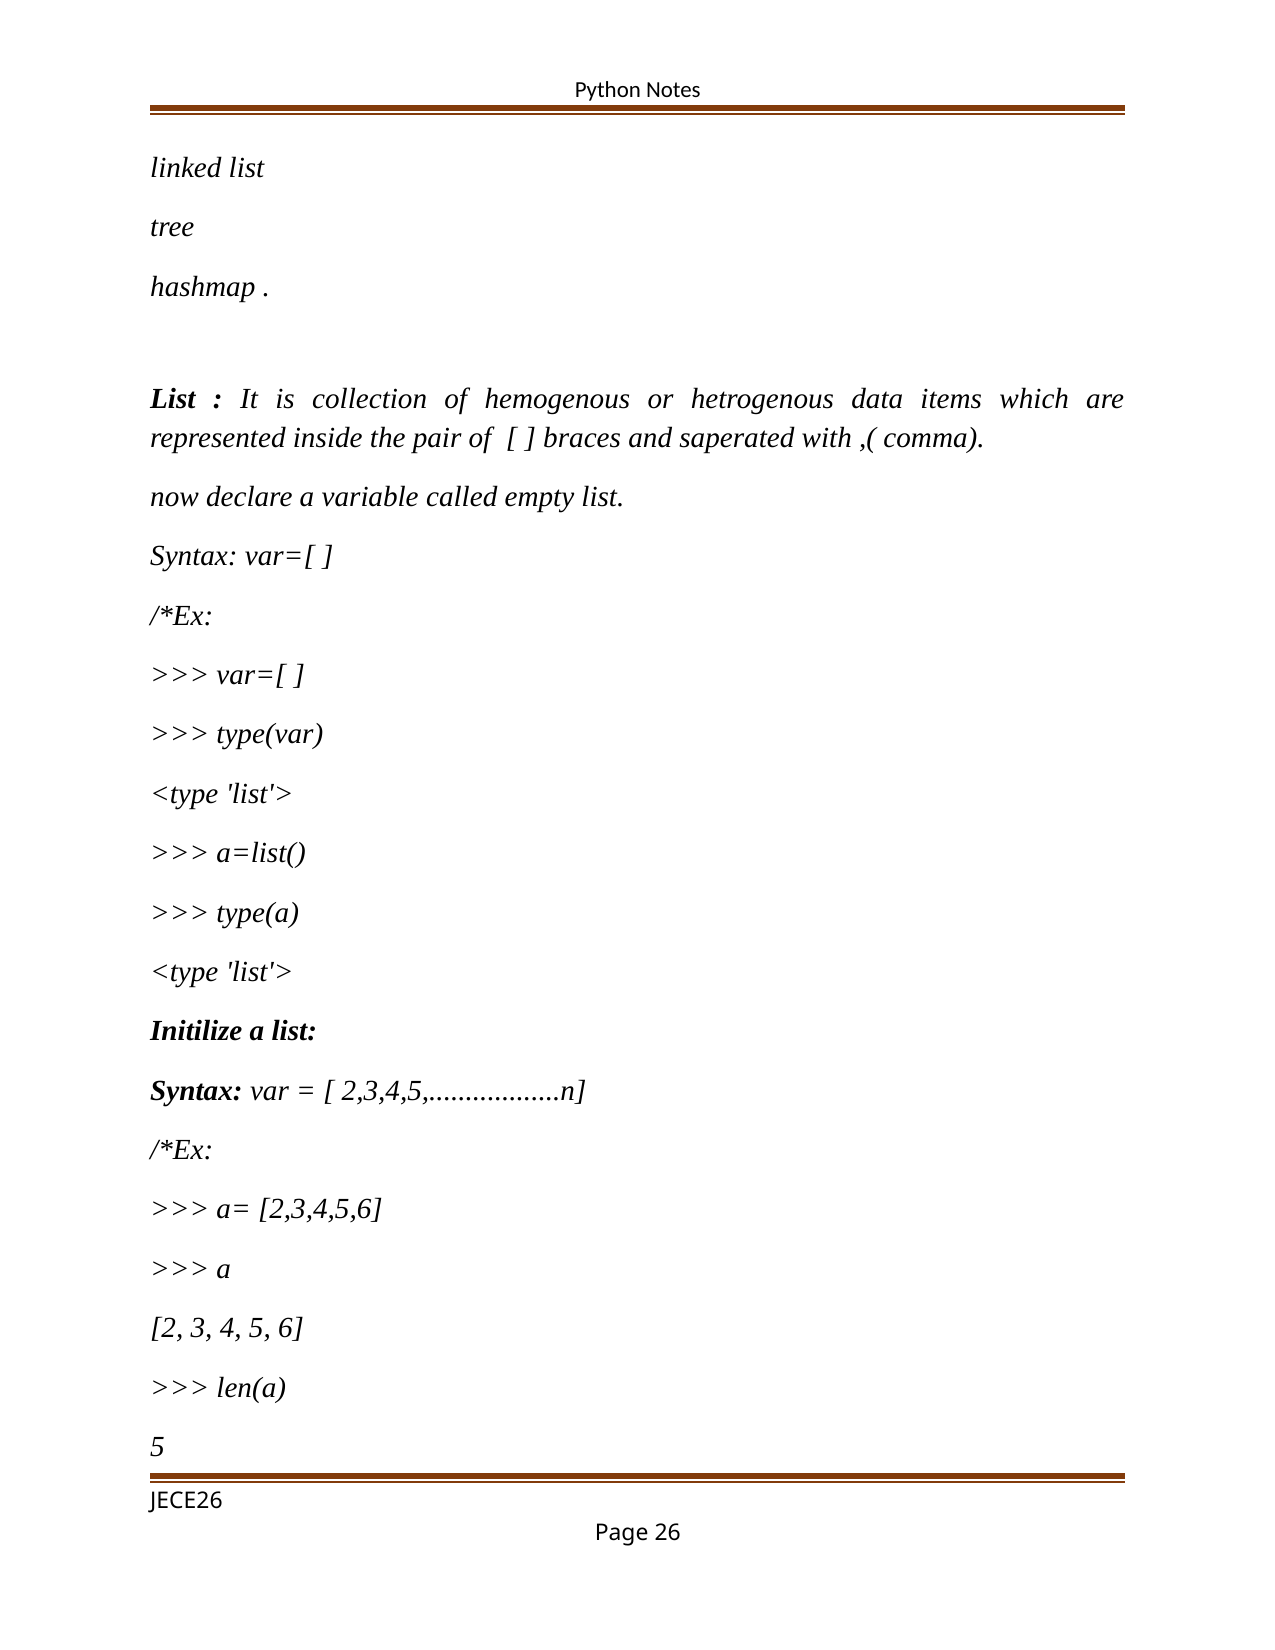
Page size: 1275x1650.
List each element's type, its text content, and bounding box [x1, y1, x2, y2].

text Syntax: var = [ 2,3,4,5,..................n] [150, 1073, 1125, 1106]
text now declare a variable called empty list. [150, 479, 1125, 513]
text Syntax: var=[ ] [150, 538, 1125, 572]
text /*Ex: [150, 598, 1125, 631]
text Initilize a list: [150, 1013, 1125, 1047]
text linked list [150, 150, 1125, 183]
text [2, 3, 4, 5, 6] [150, 1310, 1125, 1344]
text >>> len(a) [150, 1370, 1125, 1403]
text >>> a=list() [150, 835, 1125, 869]
text <type 'list'> [150, 954, 1125, 988]
text <type 'list'> [150, 776, 1125, 809]
text >>> type(var) [150, 717, 1125, 750]
text >>> a [150, 1251, 1125, 1284]
text /*Ex: [150, 1132, 1125, 1166]
text >>> type(a) [150, 895, 1125, 928]
text >>> var=[ ] [150, 657, 1125, 691]
text 5 [150, 1429, 1125, 1463]
text List : It is collection of hemogenous or hetrogenous data items which are represented inside the pair of [ ] braces and saperated with ,( comma). [150, 381, 1125, 453]
text hashmap . [150, 269, 1125, 302]
text tree [150, 209, 1125, 243]
text >>> a= [2,3,4,5,6] [150, 1192, 1125, 1225]
